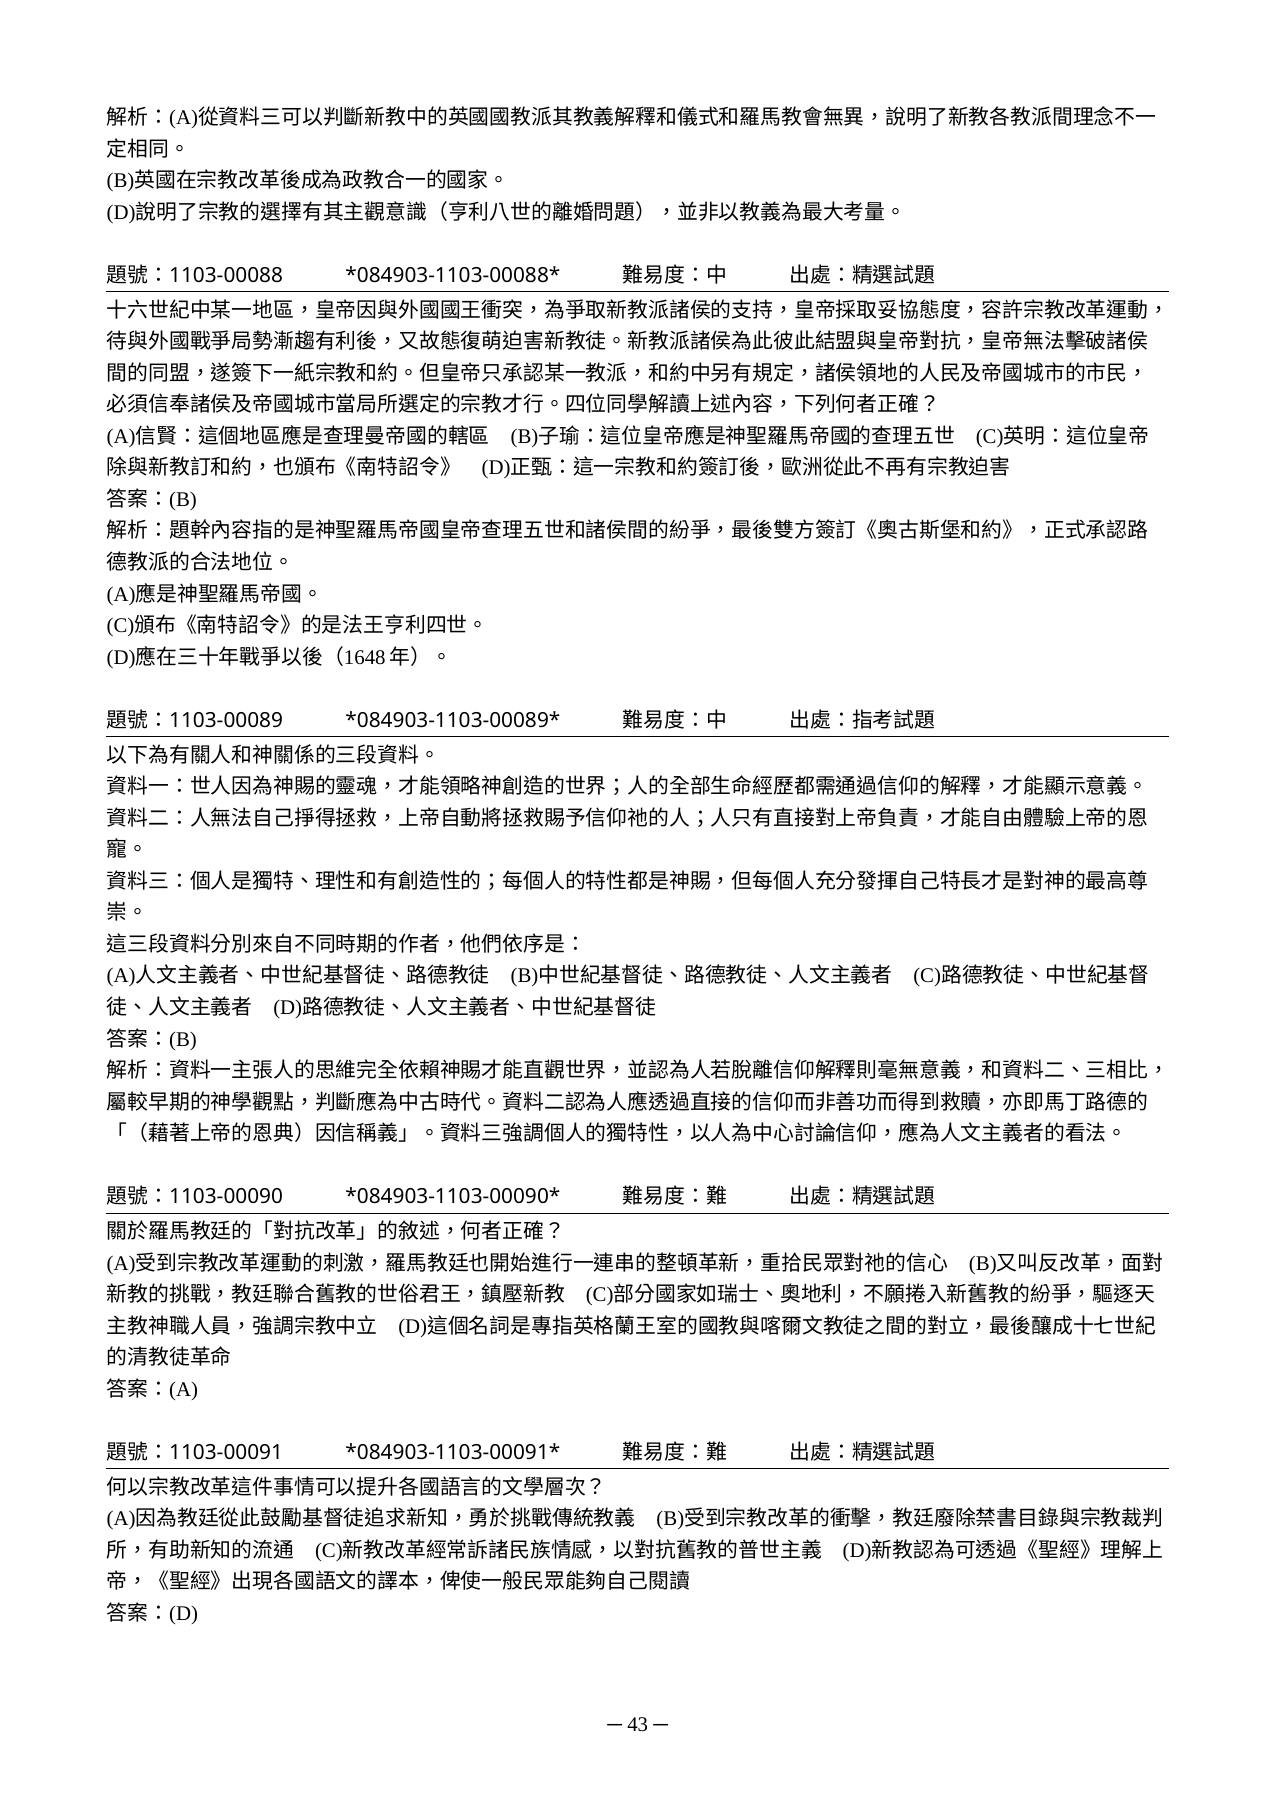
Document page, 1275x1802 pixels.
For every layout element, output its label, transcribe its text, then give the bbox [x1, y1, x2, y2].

text 答案：(B) [106, 482, 1169, 513]
text 解析：(A)從資料三可以判斷新教中的英國國教派其教義解釋和儀式和羅馬教會無異，說明了新教各教派間理念不一定相同。 (B)英國在宗教改革後成為政教合一的國家。 (D)說明了宗教的選擇有其主觀意識（亨利八世的離婚問題），並非以教義為最大考量。 [106, 100, 1169, 226]
text 答案：(A) [106, 1372, 1169, 1403]
text 以下為有關人和神關係的三段資料。 資料一：世人因為神賜的靈魂，才能領略神創造的世界；人的全部生命經歷都需通過信仰的解釋，才能顯示意義。 資料二：人無法自己掙得拯救，上帝自動將拯救賜予信仰祂的人；人只有直接對上帝負責，才能自由體驗上帝的恩寵。 資料三：個人是獨特、理性和有創造性的；每個人的特性都是神賜，但每個人充分發揮自己特長才是對神的最高尊崇。 這三段資料分別來自不同時期的作者，他們依序是： (A)人文主義者、中世紀基督徒、路德教徒 (B)中世紀基督徒、路德教徒、人文主義者 (C)路德教徒、中世紀基督徒、人文主義者 (D)路德教徒、人文主義者、中世紀基督徒 [106, 737, 1169, 1021]
text 十六世紀中某一地區，皇帝因與外國國王衝突，為爭取新教派諸侯的支持，皇帝採取妥協態度，容許宗教改革運動，待與外國戰爭局勢漸趨有利後，又故態復萌迫害新教徒。新教派諸侯為此彼此結盟與皇帝對抗，皇帝無法擊破諸侯間的同盟，遂簽下一紙宗教和約。但皇帝只承認某一教派，和約中另有規定，諸侯領地的人民及帝國城市的市民，必須信奉諸侯及帝國城市當局所選定的宗教才行。四位同學解讀上述內容，下列何者正確？ (A)信賢：這個地區應是查理曼帝國的轄區 (B)子瑜：這位皇帝應是神聖羅馬帝國的查理五世 (C)英明：這位皇帝除與新教訂和約，也頒布《南特詔令》 (D)正甄：這一宗教和約簽訂後，歐洲從此不再有宗教迫害 [106, 292, 1169, 482]
text 解析：題幹內容指的是神聖羅馬帝國皇帝查理五世和諸侯間的紛爭，最後雙方簽訂《奧古斯堡和約》，正式承認路德教派的合法地位。 (A)應是神聖羅馬帝國。 (C)頒布《南特詔令》的是法王亨利四世。 (D)應在三十年戰爭以後（1648年）。 [106, 513, 1169, 671]
text 答案：(B) [106, 1021, 1169, 1053]
text 關於羅馬教廷的「對抗改革」的敘述，何者正確？ (A)受到宗教改革運動的刺激，羅馬教廷也開始進行一連串的整頓革新，重拾民眾對祂的信心 (B)又叫反改革，面對新教的挑戰，教廷聯合舊教的世俗君王，鎮壓新教 (C)部分國家如瑞士、奧地利，不願捲入新舊教的紛爭，驅逐天主教神職人員，強調宗教中立 (D)這個名詞是專指英格蘭王室的國教與喀爾文教徒之間的對立，最後釀成十七世紀的清教徒革命 [106, 1214, 1169, 1372]
text 何以宗教改革這件事情可以提升各國語言的文學層次？ (A)因為教廷從此鼓勵基督徒追求新知，勇於挑戰傳統教義 (B)受到宗教改革的衝擊，教廷廢除禁書目錄與宗教裁判所，有助新知的流通 (C)新教改革經常訴諸民族情感，以對抗舊教的普世主義 (D)新教認為可透過《聖經》理解上帝，《聖經》出現各國語文的譯本，俾使一般民眾能夠自己閱讀 [106, 1469, 1169, 1596]
text 題號：1103-00088 *084903-1103-00088* 難易度：中 出處：精選試題 [106, 257, 1169, 291]
text 解析：資料一主張人的思維完全依賴神賜才能直觀世界，並認為人若脫離信仰解釋則毫無意義，和資料二、三相比，屬較早期的神學觀點，判斷應為中古時代。資料二認為人應透過直接的信仰而非善功而得到救贖，亦即馬丁路德的「（藉著上帝的恩典）因信稱義」。資料三強調個人的獨特性，以人為中心討論信仰，應為人文主義者的看法。 [106, 1053, 1169, 1147]
text 題號：1103-00089 *084903-1103-00089* 難易度：中 出處：指考試題 [106, 702, 1169, 736]
text 答案：(D) [106, 1596, 1169, 1627]
text 題號：1103-00090 *084903-1103-00090* 難易度：難 出處：精選試題 [106, 1179, 1169, 1213]
text 題號：1103-00091 *084903-1103-00091* 難易度：難 出處：精選試題 [106, 1435, 1169, 1468]
